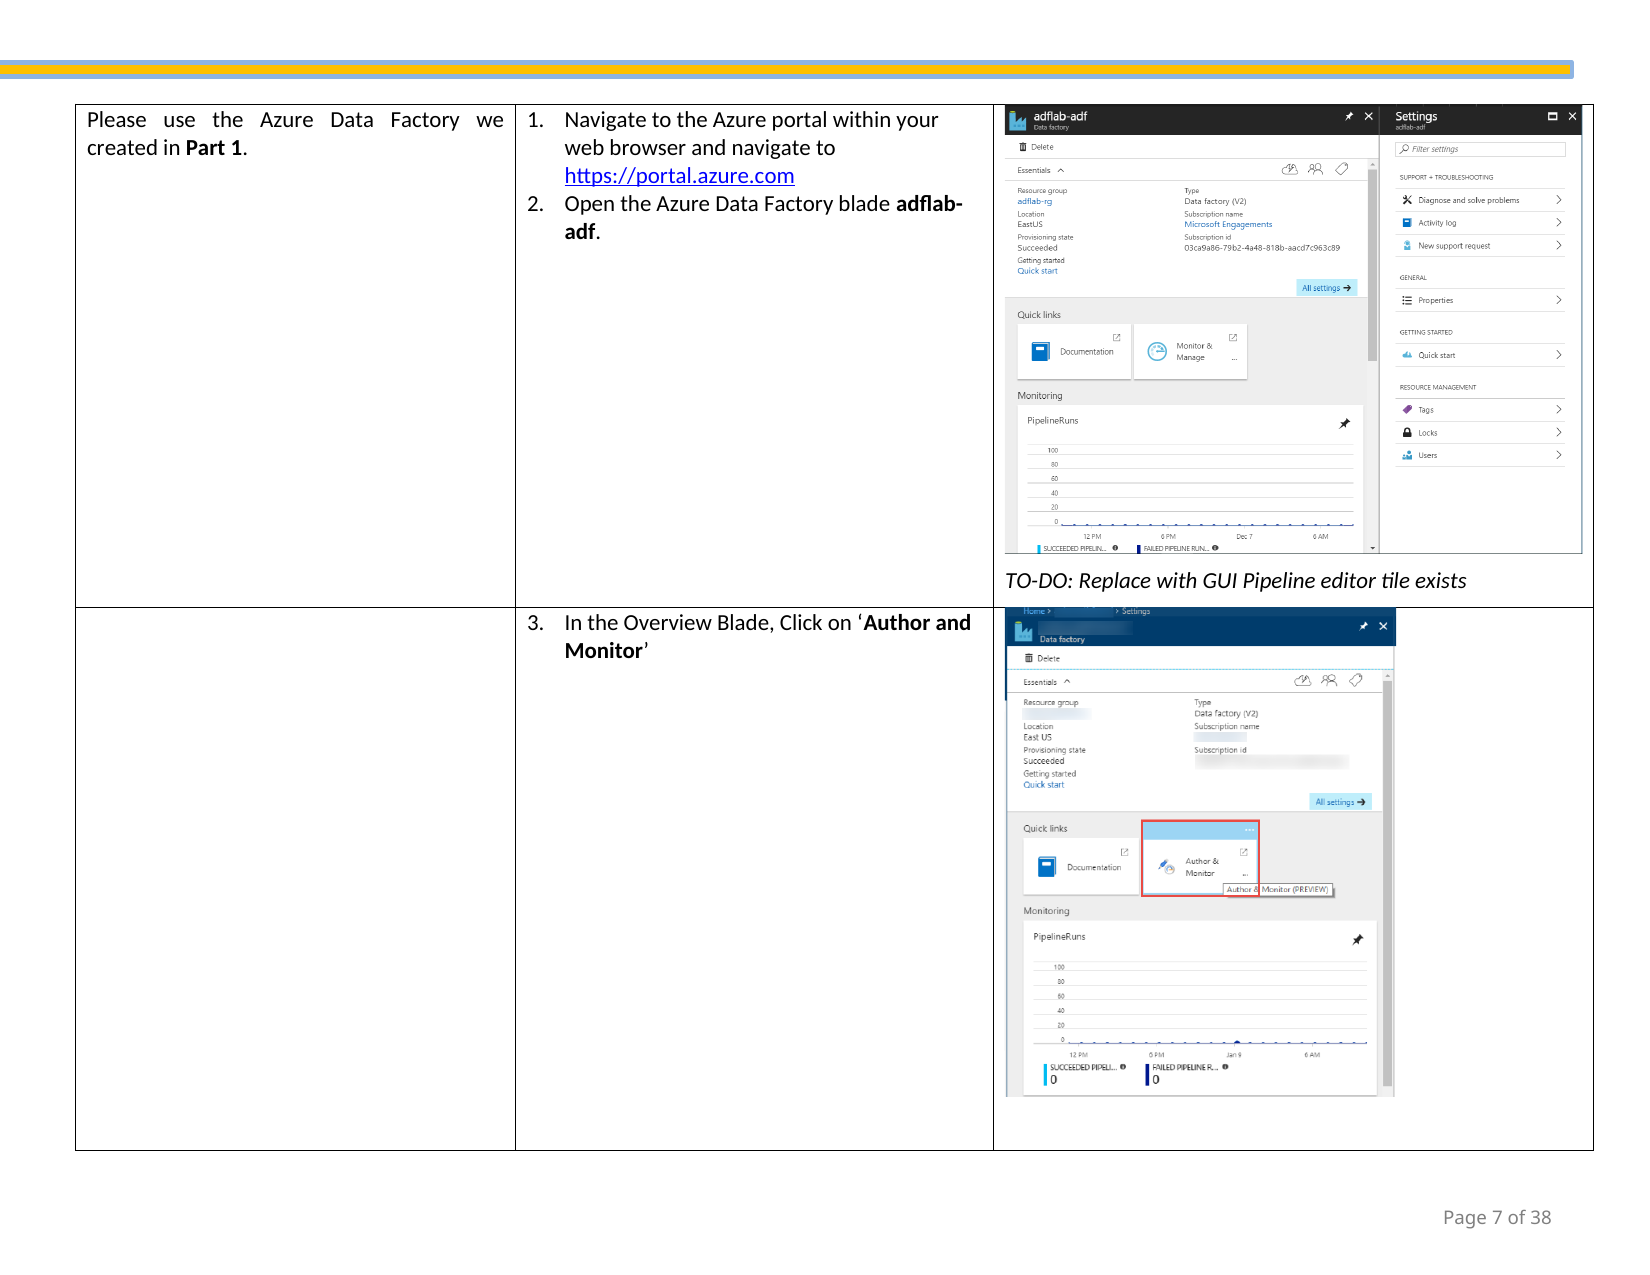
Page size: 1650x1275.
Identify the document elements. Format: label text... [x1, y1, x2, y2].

table_cell Please use the Azure Data Factory we created in Part 1. [76, 105, 515, 607]
picture [1004, 607, 1397, 1097]
table_cell TO-DO: Replace with GUI Pipeline editor tile exists [994, 105, 1593, 607]
table_cell [76, 608, 515, 1150]
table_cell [516, 608, 993, 1150]
table_cell Navigate to the Azure portal within your web browser and navigate to https://portal.azure.com Open the Azure Data Factory blade adflab-adf. [516, 105, 993, 607]
table_cell [994, 608, 1593, 1150]
picture [1004, 104, 1583, 554]
